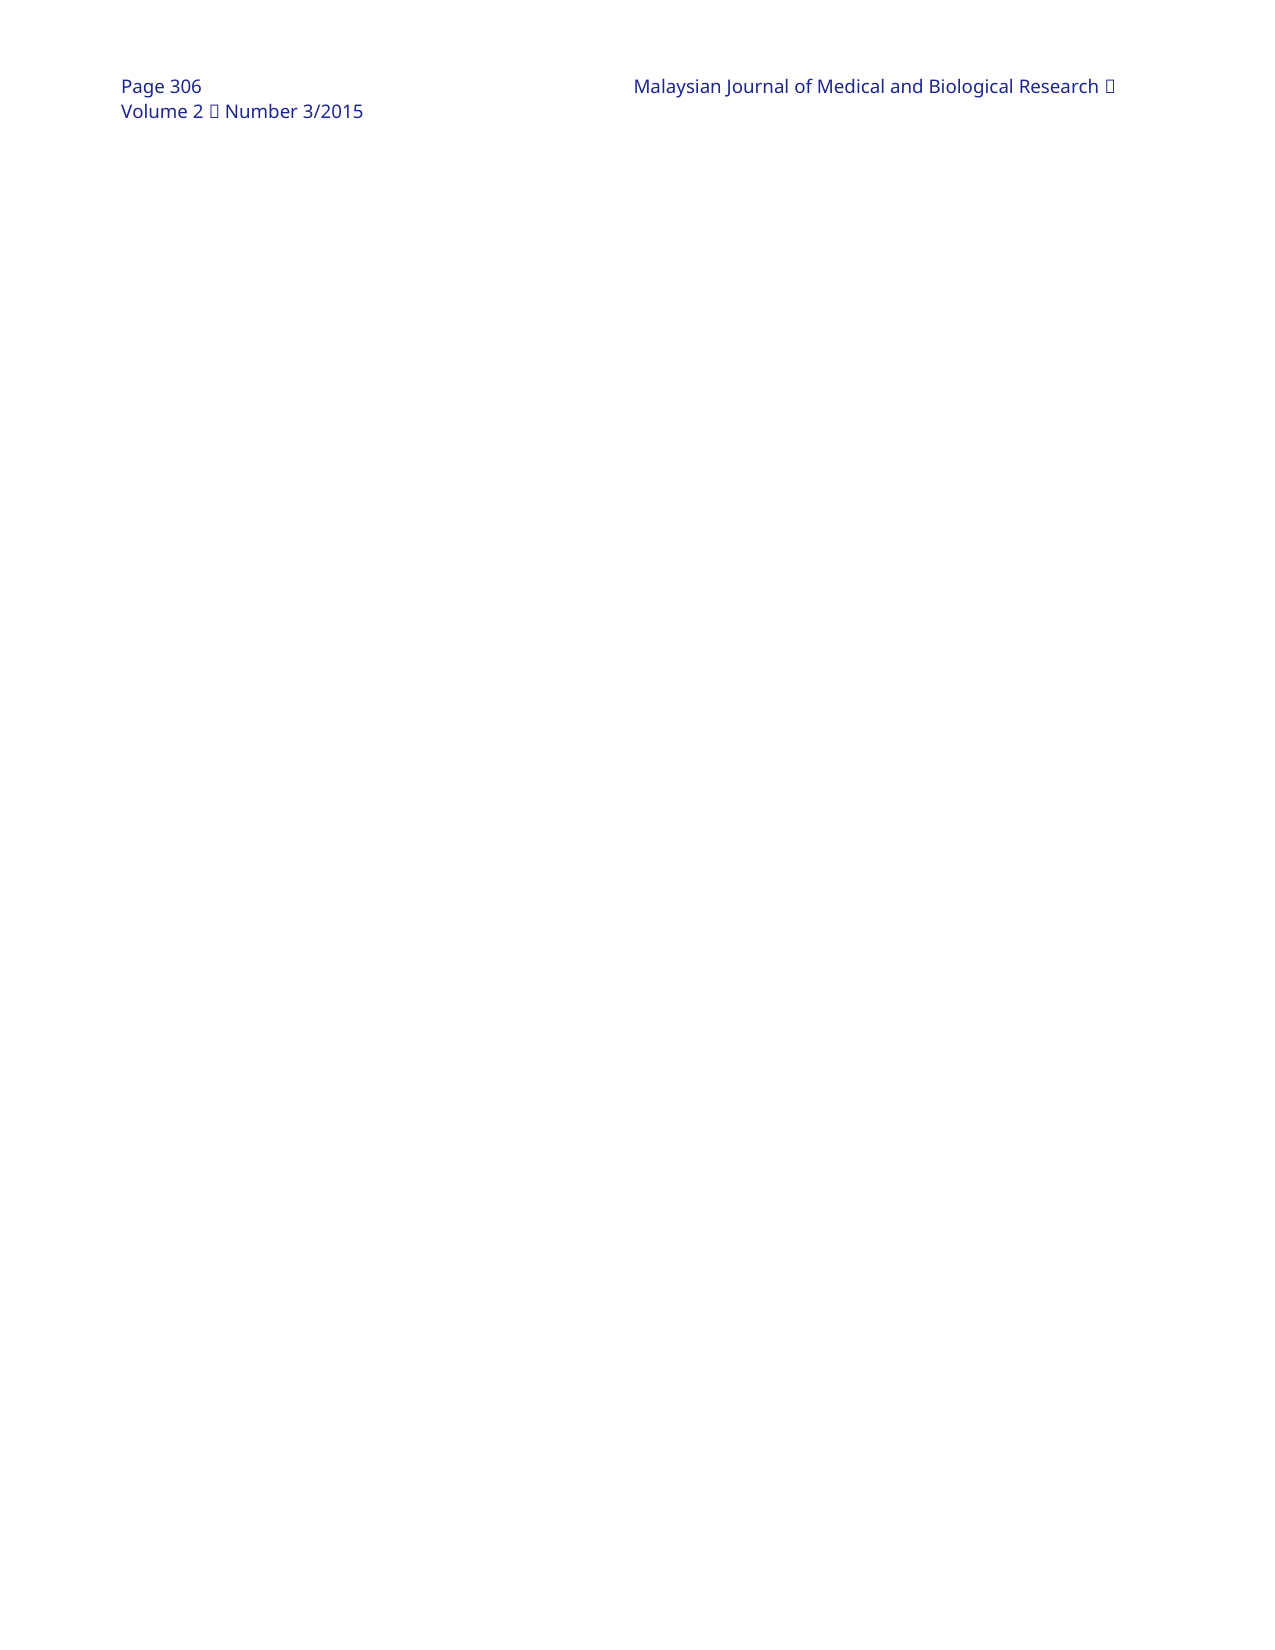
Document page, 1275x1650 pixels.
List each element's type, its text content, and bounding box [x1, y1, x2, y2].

text Page 306 Malaysian Journal of Medical and Biological Research  Volume 2  Number 3/2015 [121, 73, 1139, 124]
